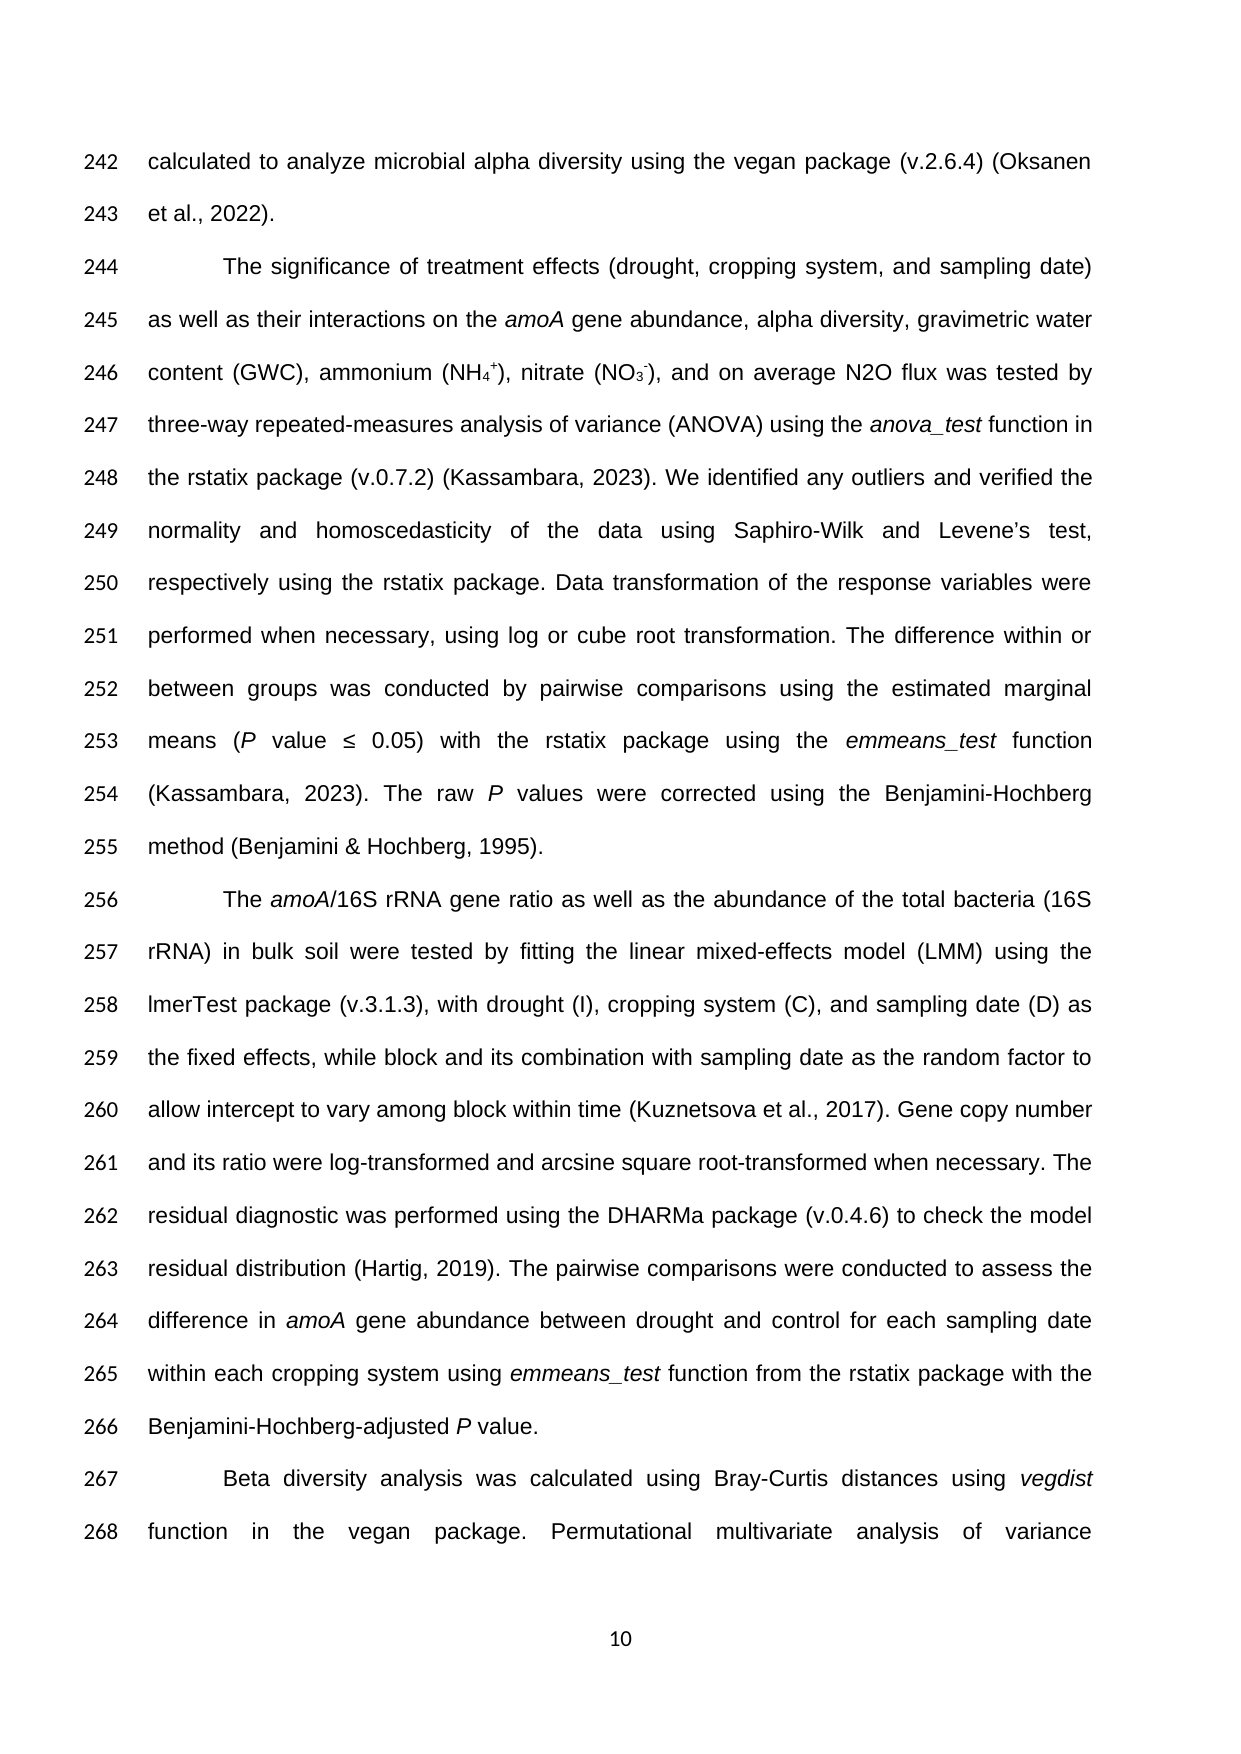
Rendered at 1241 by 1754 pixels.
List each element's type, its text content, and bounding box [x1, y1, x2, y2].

text The amoA/16S rRNA gene ratio as well as the abundance of the total bacteria (16S rRNA) in bulk soil were tested by fitting the linear mixed-effects model (LMM) using the lmerTest package (v.3.1.3), with drought (I), cropping system (C), and sampling date (D) as the fixed effects, while block and its combination with sampling date as the random factor to allow intercept to vary among block within time (Kuznetsova et al., 2017). Gene copy number and its ratio were log-transformed and arcsine square root-transformed when necessary. The residual diagnostic was performed using the DHARMa package (v.0.4.6) to check the model residual distribution (Hartig, 2019). The pairwise comparisons were conducted to assess the difference in amoA gene abundance between drought and control for each sampling date within each cropping system using emmeans_test function from the rstatix package with the Benjamini-Hochberg-adjusted P value. [148, 886, 1093, 1439]
text The significance of treatment effects (drought, cropping system, and sampling date) as well as their interactions on the amoA gene abundance, alpha diversity, gravimetric water content (GWC), ammonium (NH4+), nitrate (NO3-), and on average N2O flux was tested by three-way repeated-measures analysis of variance (ANOVA) using the anova_test function in the rstatix package (v.0.7.2) (Kassambara, 2023). We identified any outliers and verified the normality and homoscedasticity of the data using Saphiro-Wilk and Levene’s test, respectively using the rstatix package. Data transformation of the response variables were performed when necessary, using log or cube root transformation. The difference within or between groups was conducted by pairwise comparisons using the estimated marginal means (P value ≤ 0.05) with the rstatix package using the emmeans_test function (Kassambara, 2023). The raw P values were corrected using the Benjamini-Hochberg method (Benjamini & Hochberg, 1995). [148, 253, 1093, 859]
